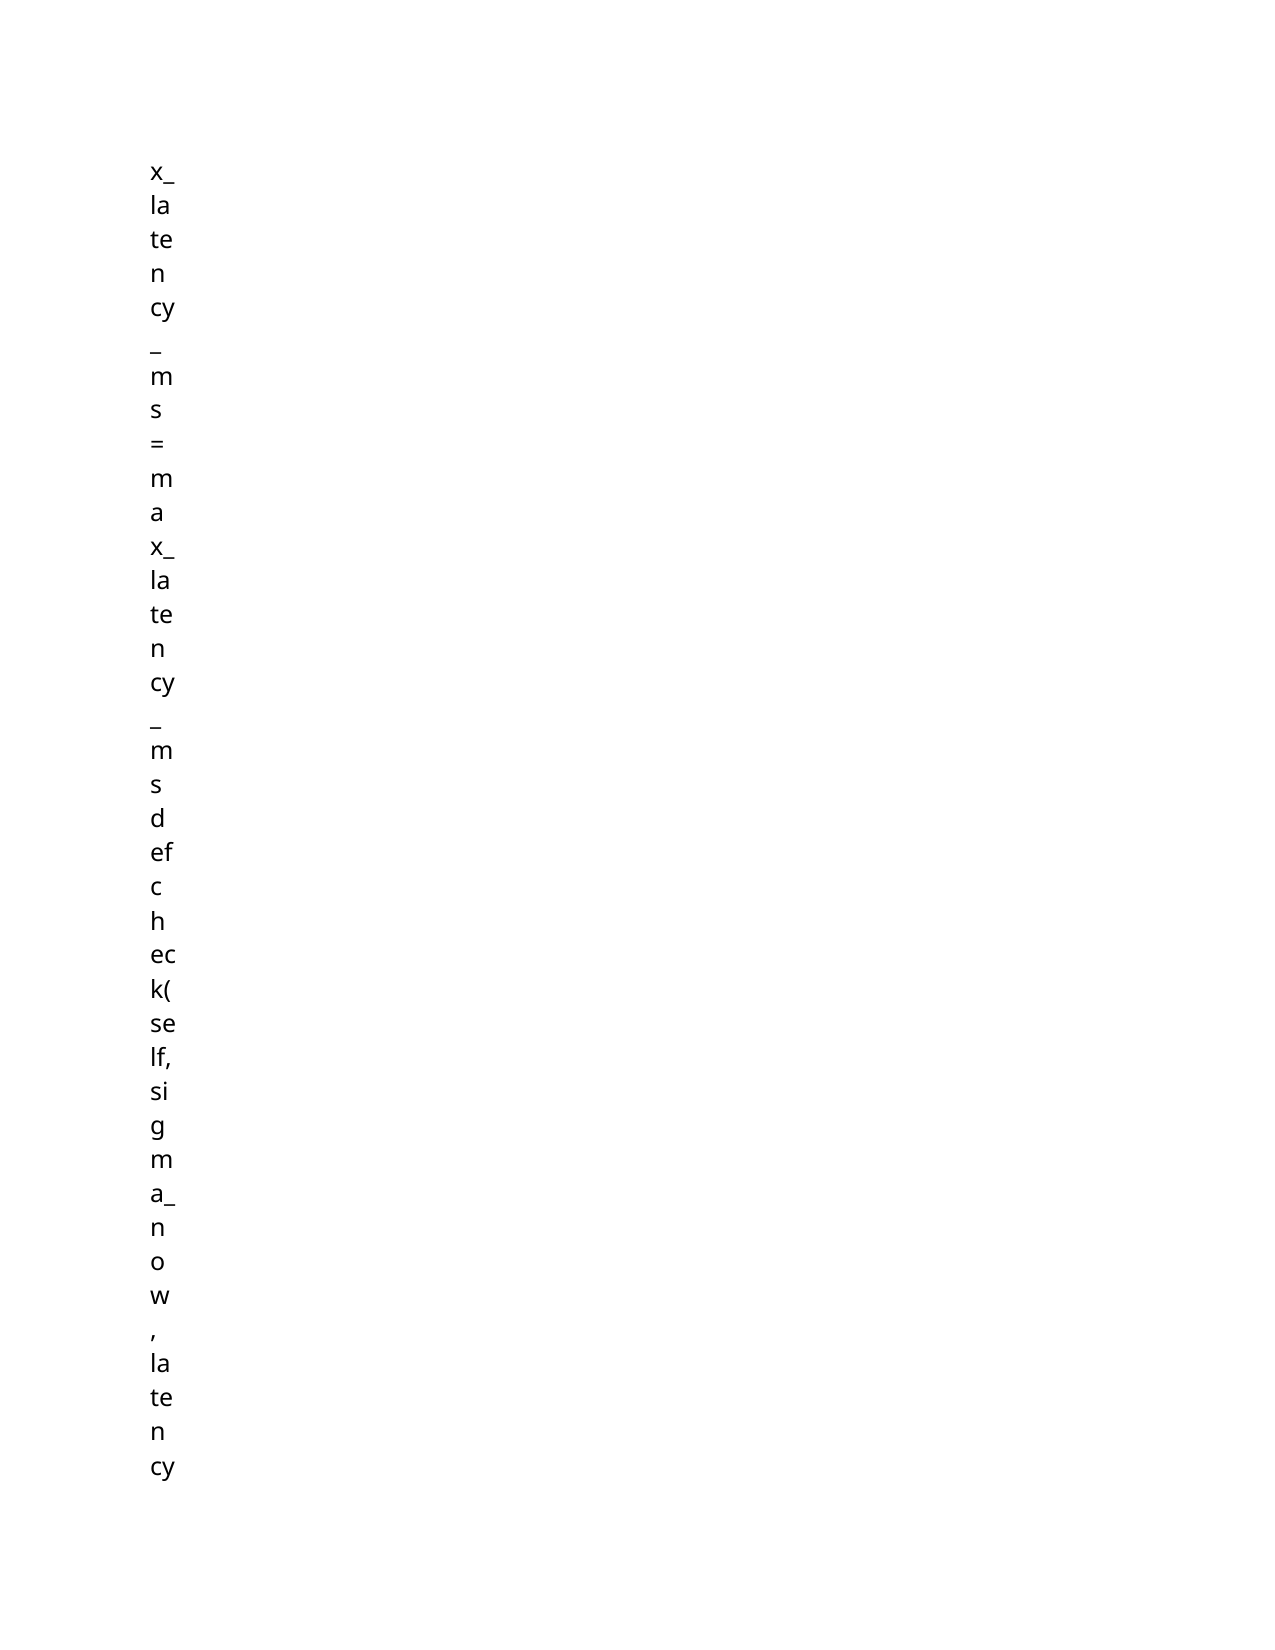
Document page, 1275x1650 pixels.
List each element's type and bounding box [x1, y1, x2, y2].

table_cell [139, 150, 187, 1482]
